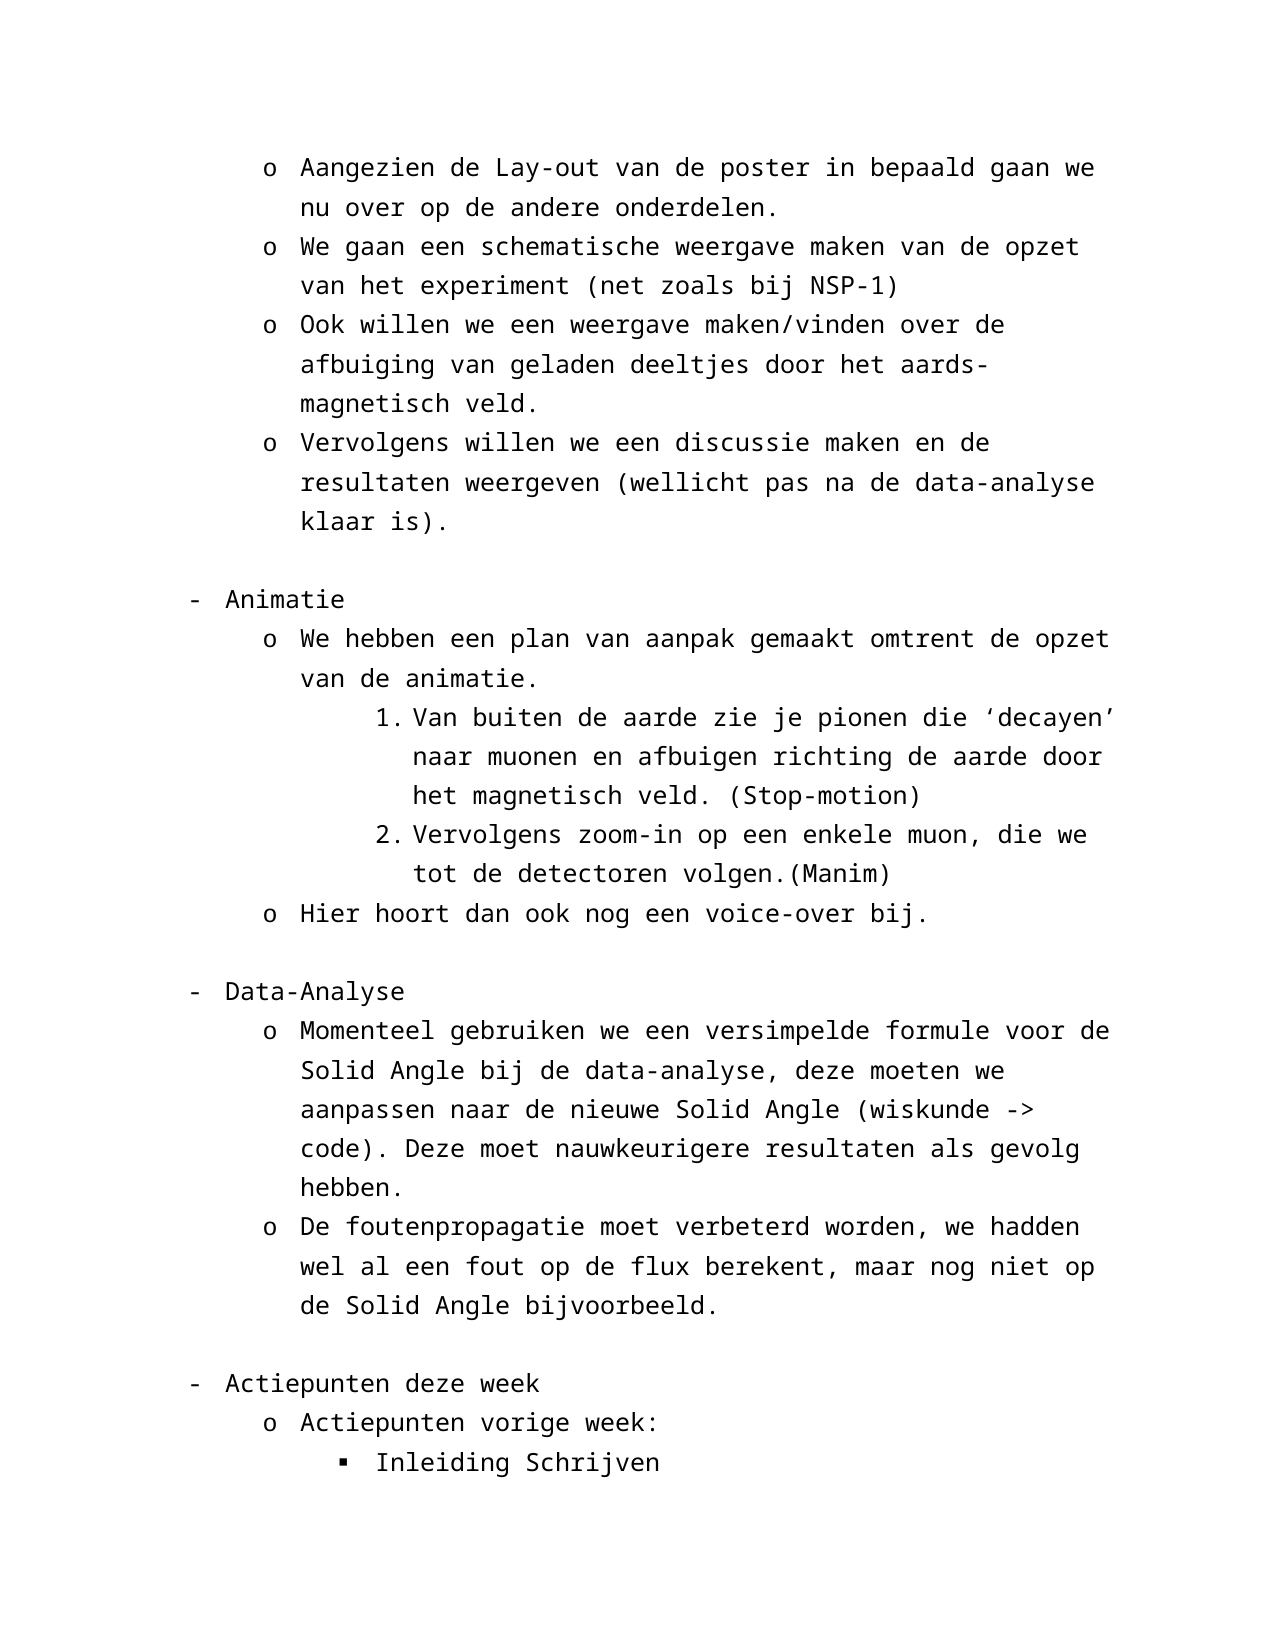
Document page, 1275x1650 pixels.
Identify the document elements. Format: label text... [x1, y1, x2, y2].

list Data-Analyse [187, 974, 1125, 1008]
list De foutenpropagatie moet verbeterd worden, we hadden wel al een fout op de flux berekent, maar nog niet op de Solid Angle bijvoorbeeld. [262, 1209, 1125, 1322]
list Hier hoort dan ook nog een voice-over bij. [262, 895, 1125, 929]
list Actiepunten vorige week: [262, 1405, 1125, 1439]
list Aangezien de Lay-out van de poster in bepaald gaan we nu over op de andere onderdelen. [262, 150, 1125, 223]
list Actiepunten deze week [187, 1366, 1125, 1400]
list Inleiding Schrijven [337, 1444, 1125, 1478]
list Animatie [187, 582, 1125, 616]
list Van buiten de aarde zie je pionen die ‘decayen’ naar muonen en afbuigen richting de aarde door het magnetisch veld. (Stop-motion) [375, 699, 1125, 812]
list We hebben een plan van aanpak gemaakt omtrent de opzet van de animatie. [262, 621, 1125, 694]
list Momenteel gebruiken we een versimpelde formule voor de Solid Angle bij de data-analyse, deze moeten we aanpassen naar de nieuwe Solid Angle (wiskunde -> code). Deze moet nauwkeurigere resultaten als gevolg hebben. [262, 1013, 1125, 1204]
list Vervolgens willen we een discussie maken en de resultaten weergeven (wellicht pas na de data-analyse klaar is). [262, 425, 1125, 537]
list Ook willen we een weergave maken/vinden over de afbuiging van geladen deeltjes door het aards-magnetisch veld. [262, 307, 1125, 420]
list Vervolgens zoom-in op een enkele muon, die we tot de detectoren volgen.(Manim) [375, 817, 1125, 890]
list We gaan een schematische weergave maken van de opzet van het experiment (net zoals bij NSP-1) [262, 228, 1125, 302]
